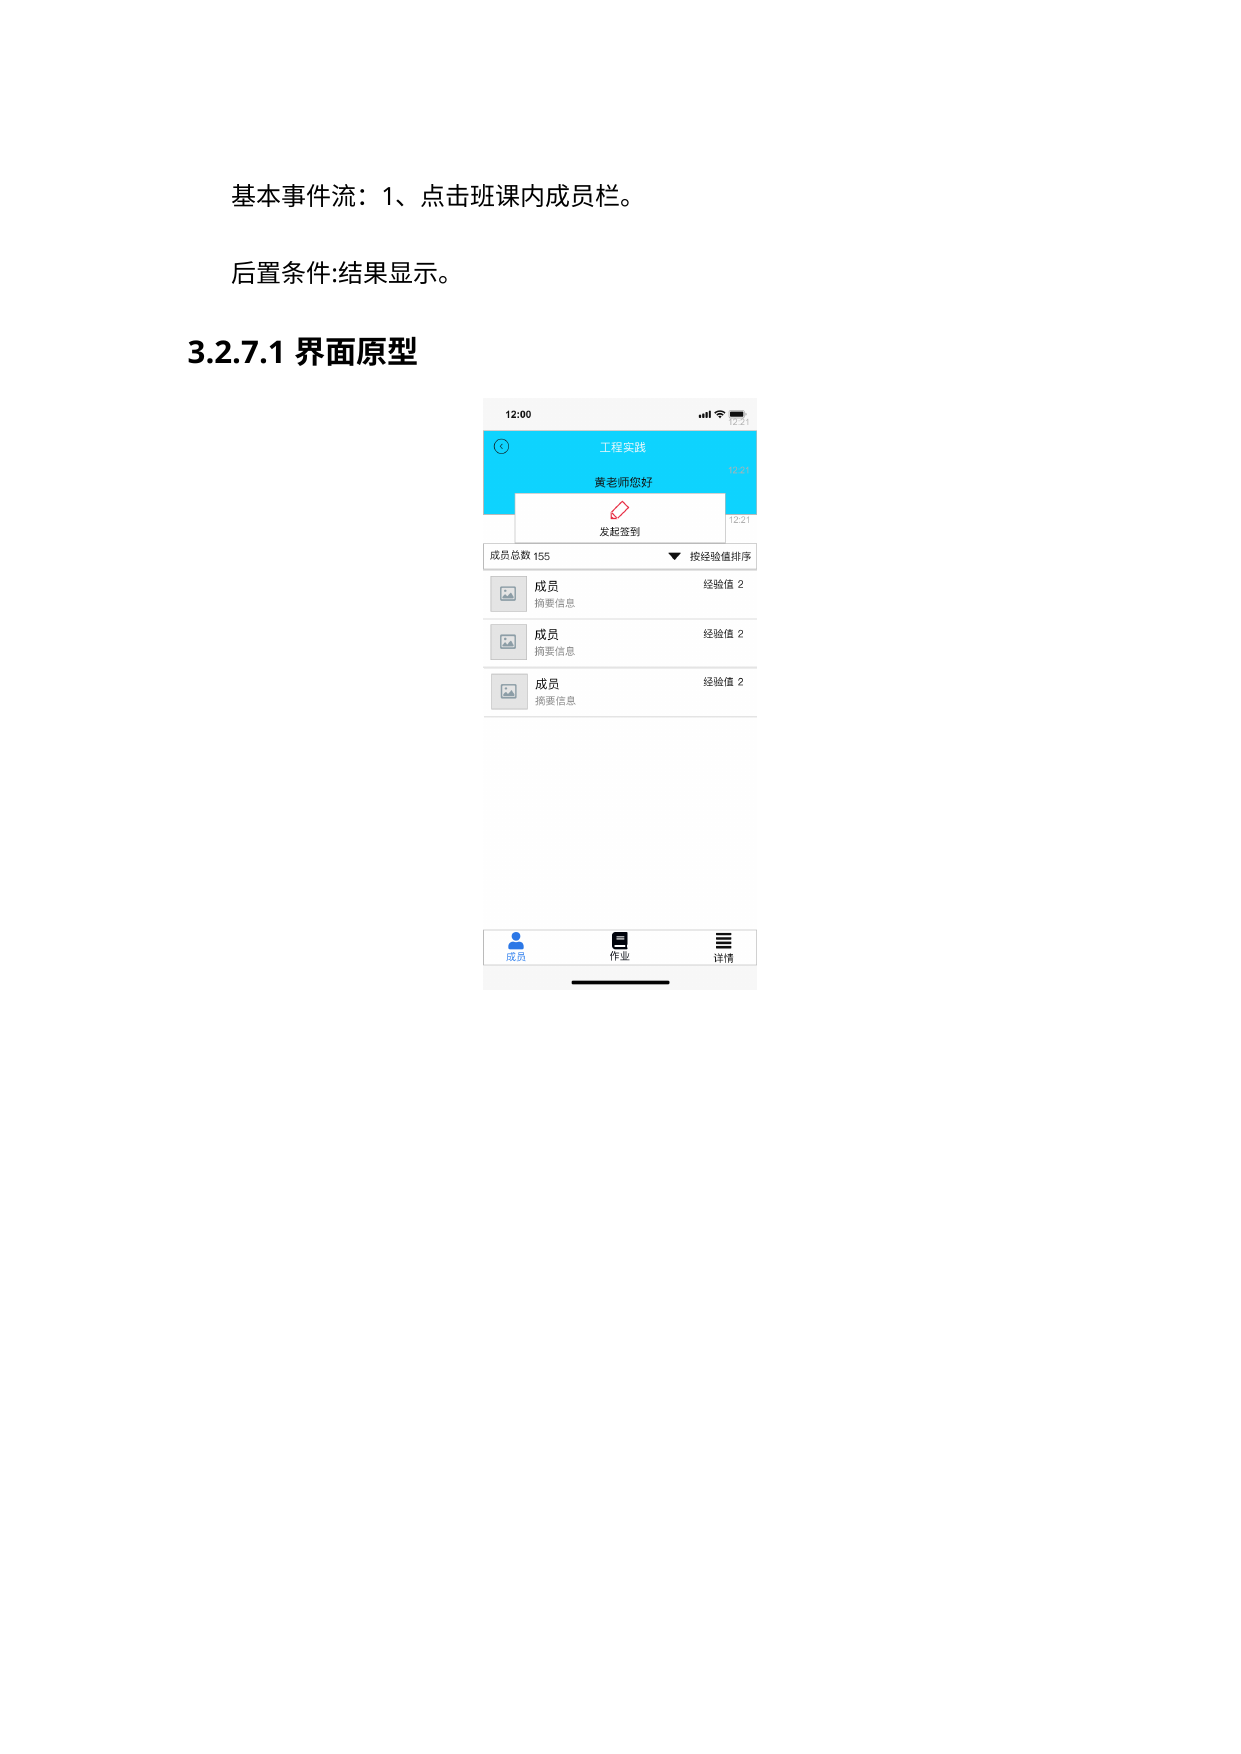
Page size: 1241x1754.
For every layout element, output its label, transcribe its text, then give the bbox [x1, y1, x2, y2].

text 后置条件:结果显示。 [187, 239, 1053, 304]
text 基本事件流：1、点击班课内成员栏。 [187, 162, 1053, 227]
text 3.2.7.1 界面原型 [187, 317, 1053, 382]
picture [483, 398, 757, 990]
